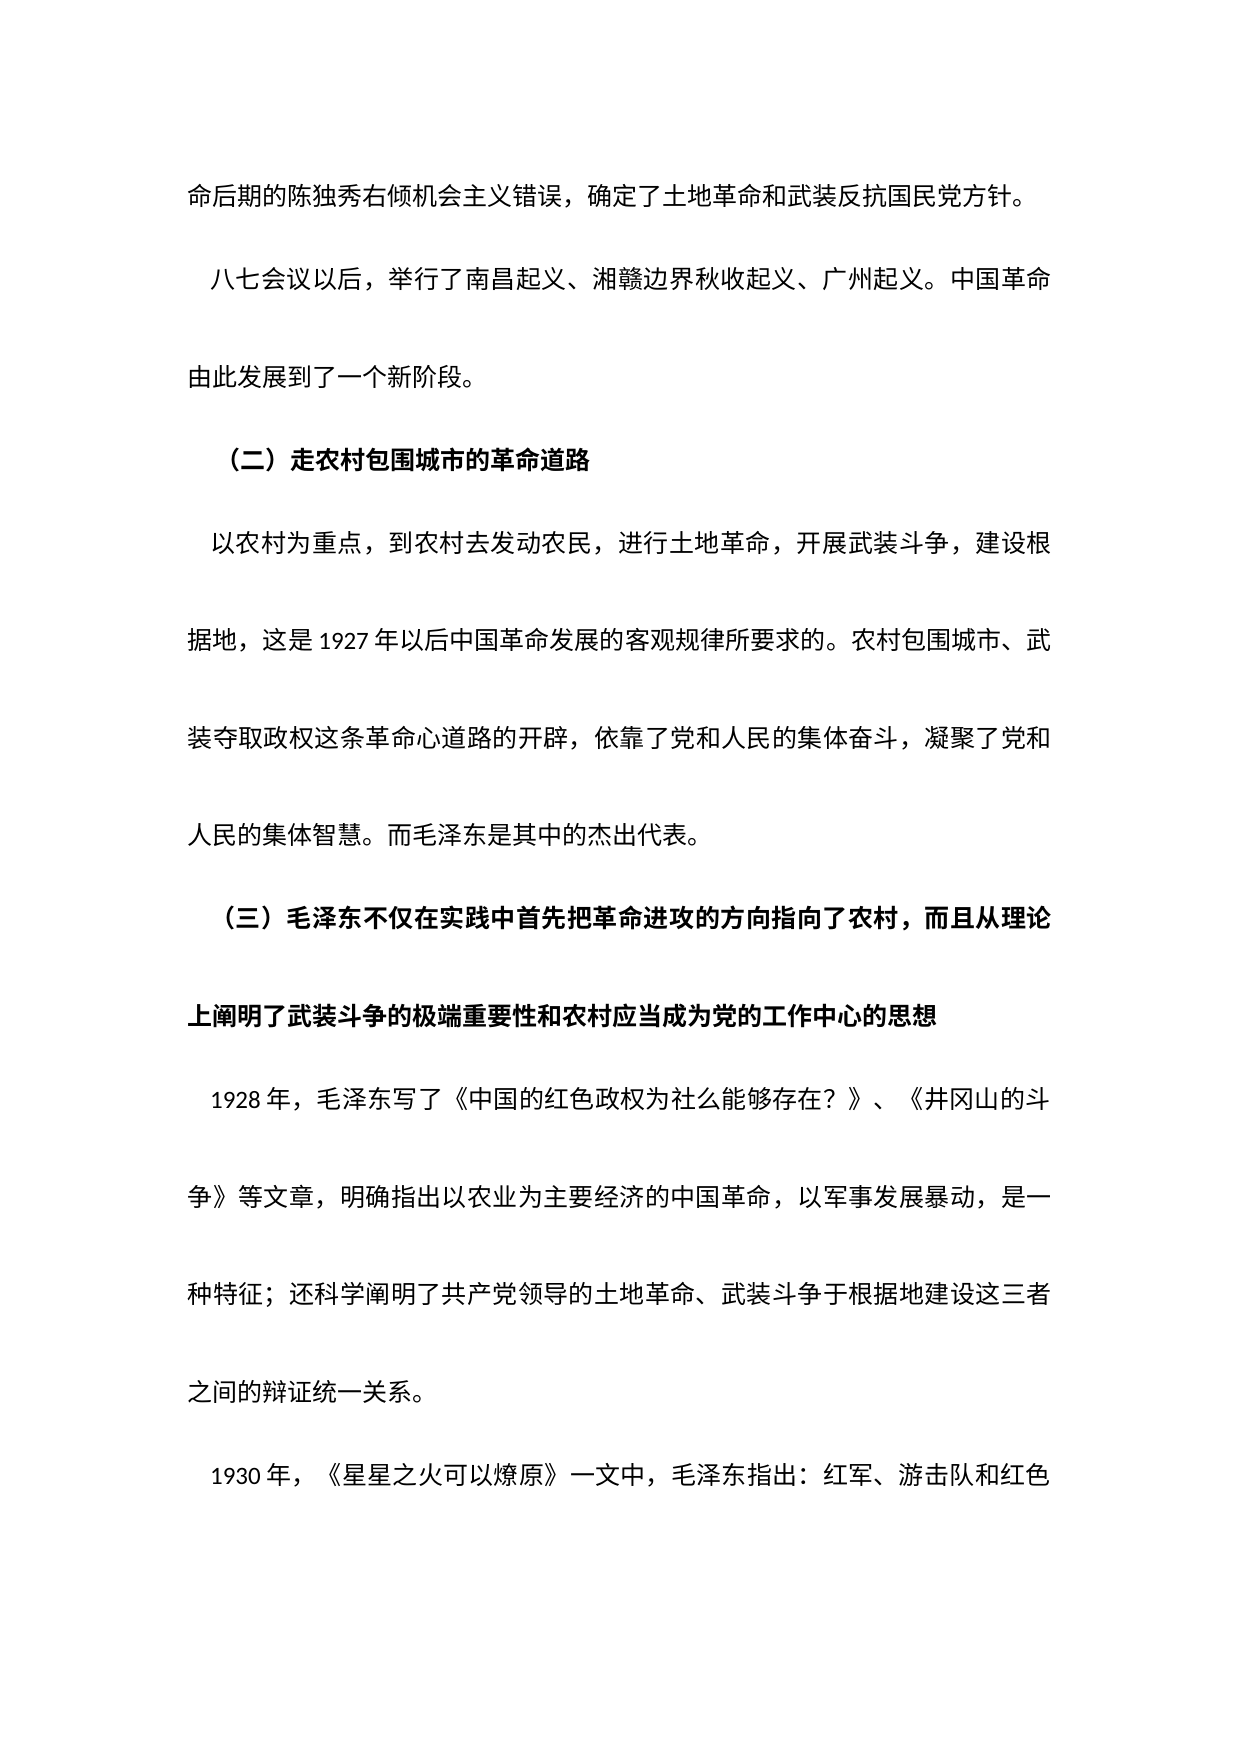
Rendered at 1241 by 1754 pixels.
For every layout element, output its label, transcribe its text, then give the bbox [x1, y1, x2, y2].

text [187, 1441, 1053, 1506]
text 1928年，毛泽东写了《中国的红色政权为社么能够存在？》、《井冈山的斗争》等文章，明确指出以农业为主要经济的中国革命，以军事发展暴动，是一种特征；还科学阐明了共产党领导的土地革命、武装斗争于根据地建设这三者之间的辩证统一关系。 [187, 1065, 1053, 1423]
text 八七会议以后，举行了南昌起义、湘赣边界秋收起义、广州起义。中国革命由此发展到了一个新阶段。 [187, 245, 1053, 408]
text （三）毛泽东不仅在实践中首先把革命进攻的方向指向了农村，而且从理论上阐明了武装斗争的极端重要性和农村应当成为党的工作中心的思想 [187, 884, 1053, 1047]
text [187, 162, 1053, 227]
text 以农村为重点，到农村去发动农民，进行土地革命，开展武装斗争，建设根据地，这是1927年以后中国革命发展的客观规律所要求的。农村包围城市、武装夺取政权这条革命心道路的开辟，依靠了党和人民的集体奋斗，凝聚了党和人民的集体智慧。而毛泽东是其中的杰出代表。 [187, 509, 1053, 866]
text （二）走农村包围城市的革命道路 [187, 426, 1053, 491]
